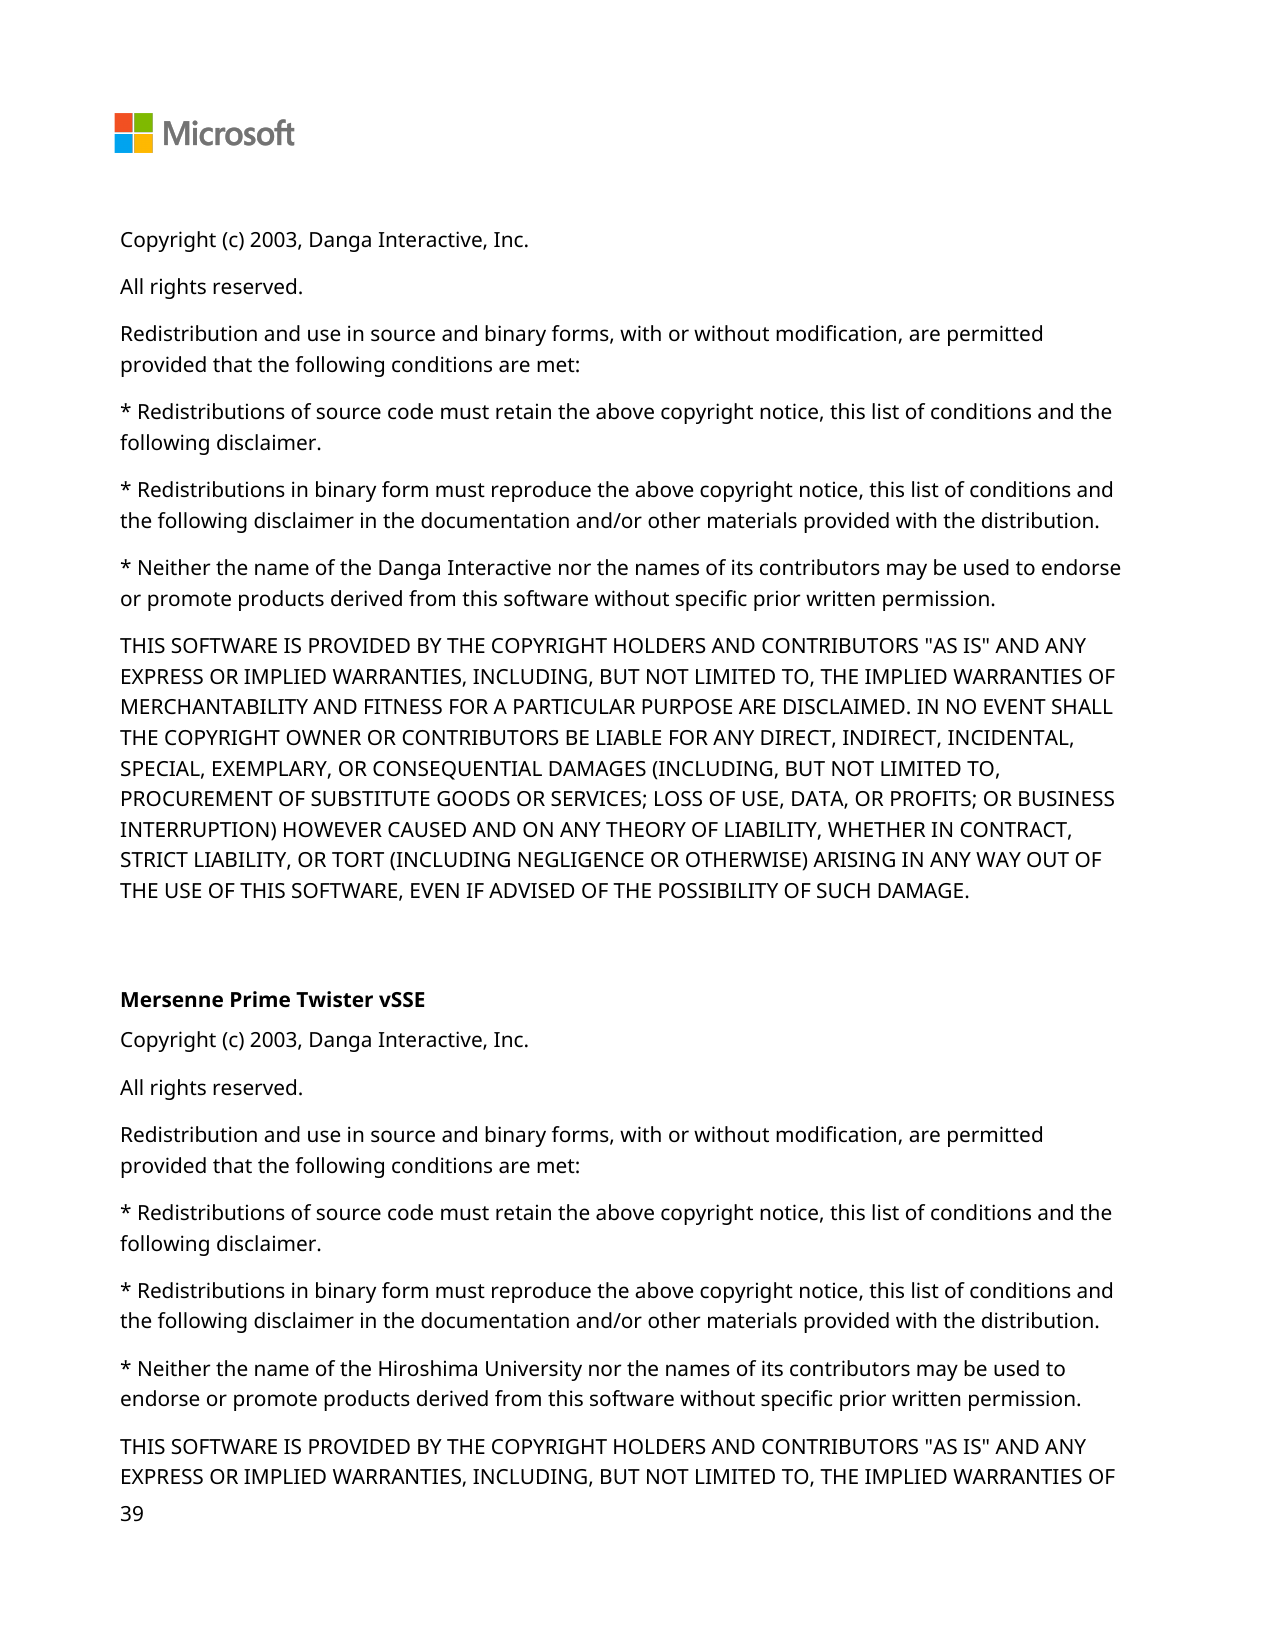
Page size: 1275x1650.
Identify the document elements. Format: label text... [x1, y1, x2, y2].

text All rights reserved. [120, 272, 1125, 301]
picture [114, 113, 295, 153]
text Redistribution and use in source and binary forms, with or without modification, are permitted provided that the following conditions are met: [120, 1120, 1125, 1179]
text * Redistributions in binary form must reproduce the above copyright notice, this list of conditions and the following disclaimer in the documentation and/or other materials provided with the distribution. [120, 1276, 1125, 1335]
text Copyright (c) 2003, Danga Interactive, Inc. [120, 225, 1125, 253]
text Copyright (c) 2003, Danga Interactive, Inc. [120, 1026, 1125, 1054]
text * Redistributions of source code must retain the above copyright notice, this list of conditions and the following disclaimer. [120, 1198, 1125, 1257]
text All rights reserved. [120, 1073, 1125, 1101]
subtitle Mersenne Prime Twister vSSE [120, 982, 1125, 1013]
text * Neither the name of the Hiroshima University nor the names of its contributors may be used to endorse or promote products derived from this software without specific prior written permission. [120, 1354, 1125, 1413]
text * Redistributions in binary form must reproduce the above copyright notice, this list of conditions and the following disclaimer in the documentation and/or other materials provided with the distribution. [120, 475, 1125, 534]
text * Neither the name of the Danga Interactive nor the names of its contributors may be used to endorse or promote products derived from this software without specific prior written permission. [120, 553, 1125, 612]
text * Redistributions of source code must retain the above copyright notice, this list of conditions and the following disclaimer. [120, 397, 1125, 457]
text Redistribution and use in source and binary forms, with or without modification, are permitted provided that the following conditions are met: [120, 319, 1125, 379]
